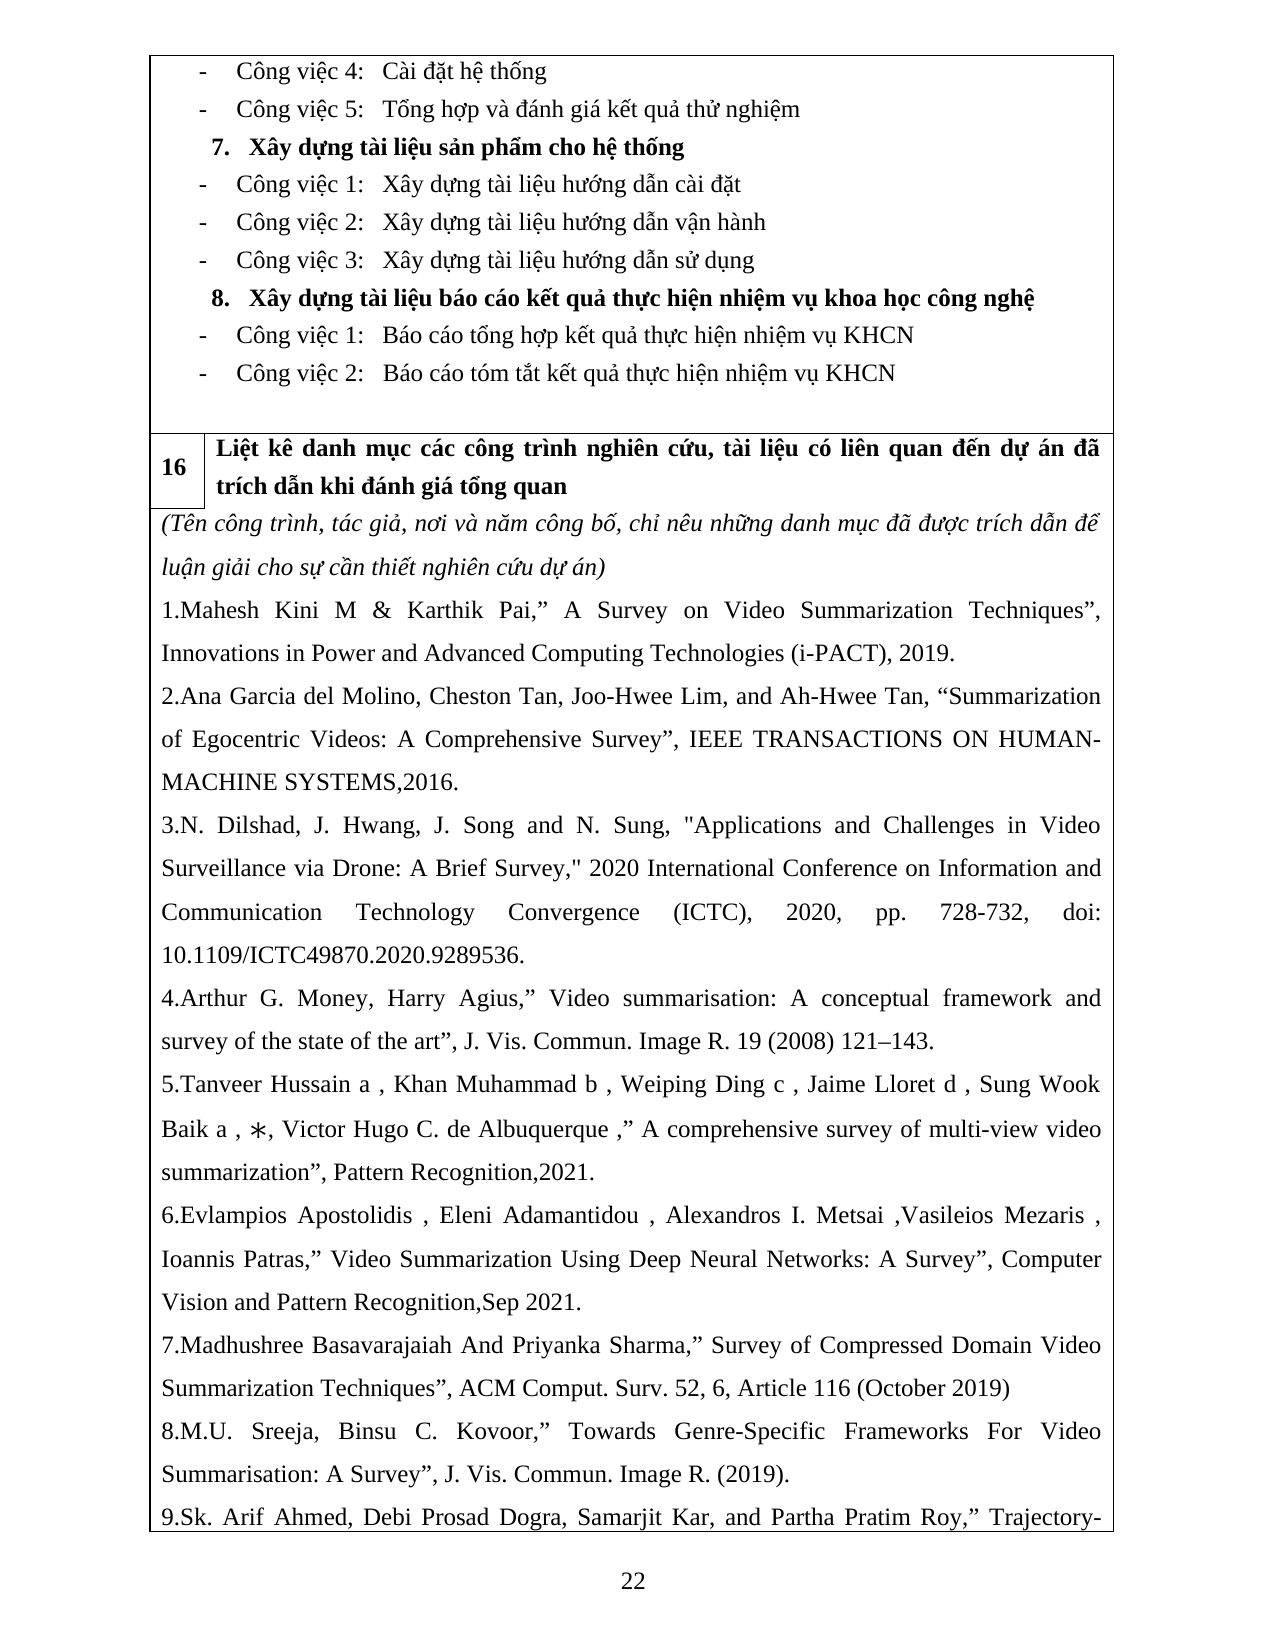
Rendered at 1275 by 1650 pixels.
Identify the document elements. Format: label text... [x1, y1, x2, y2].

table_cell Liệt kê danh mục các công trình nghiên cứu, tài liệu có liên quan đến dự án đã trích dẫn khi đánh giá tổng quan [205, 434, 1113, 507]
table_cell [151, 508, 1113, 1531]
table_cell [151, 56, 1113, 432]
table_cell 16 [151, 434, 204, 507]
